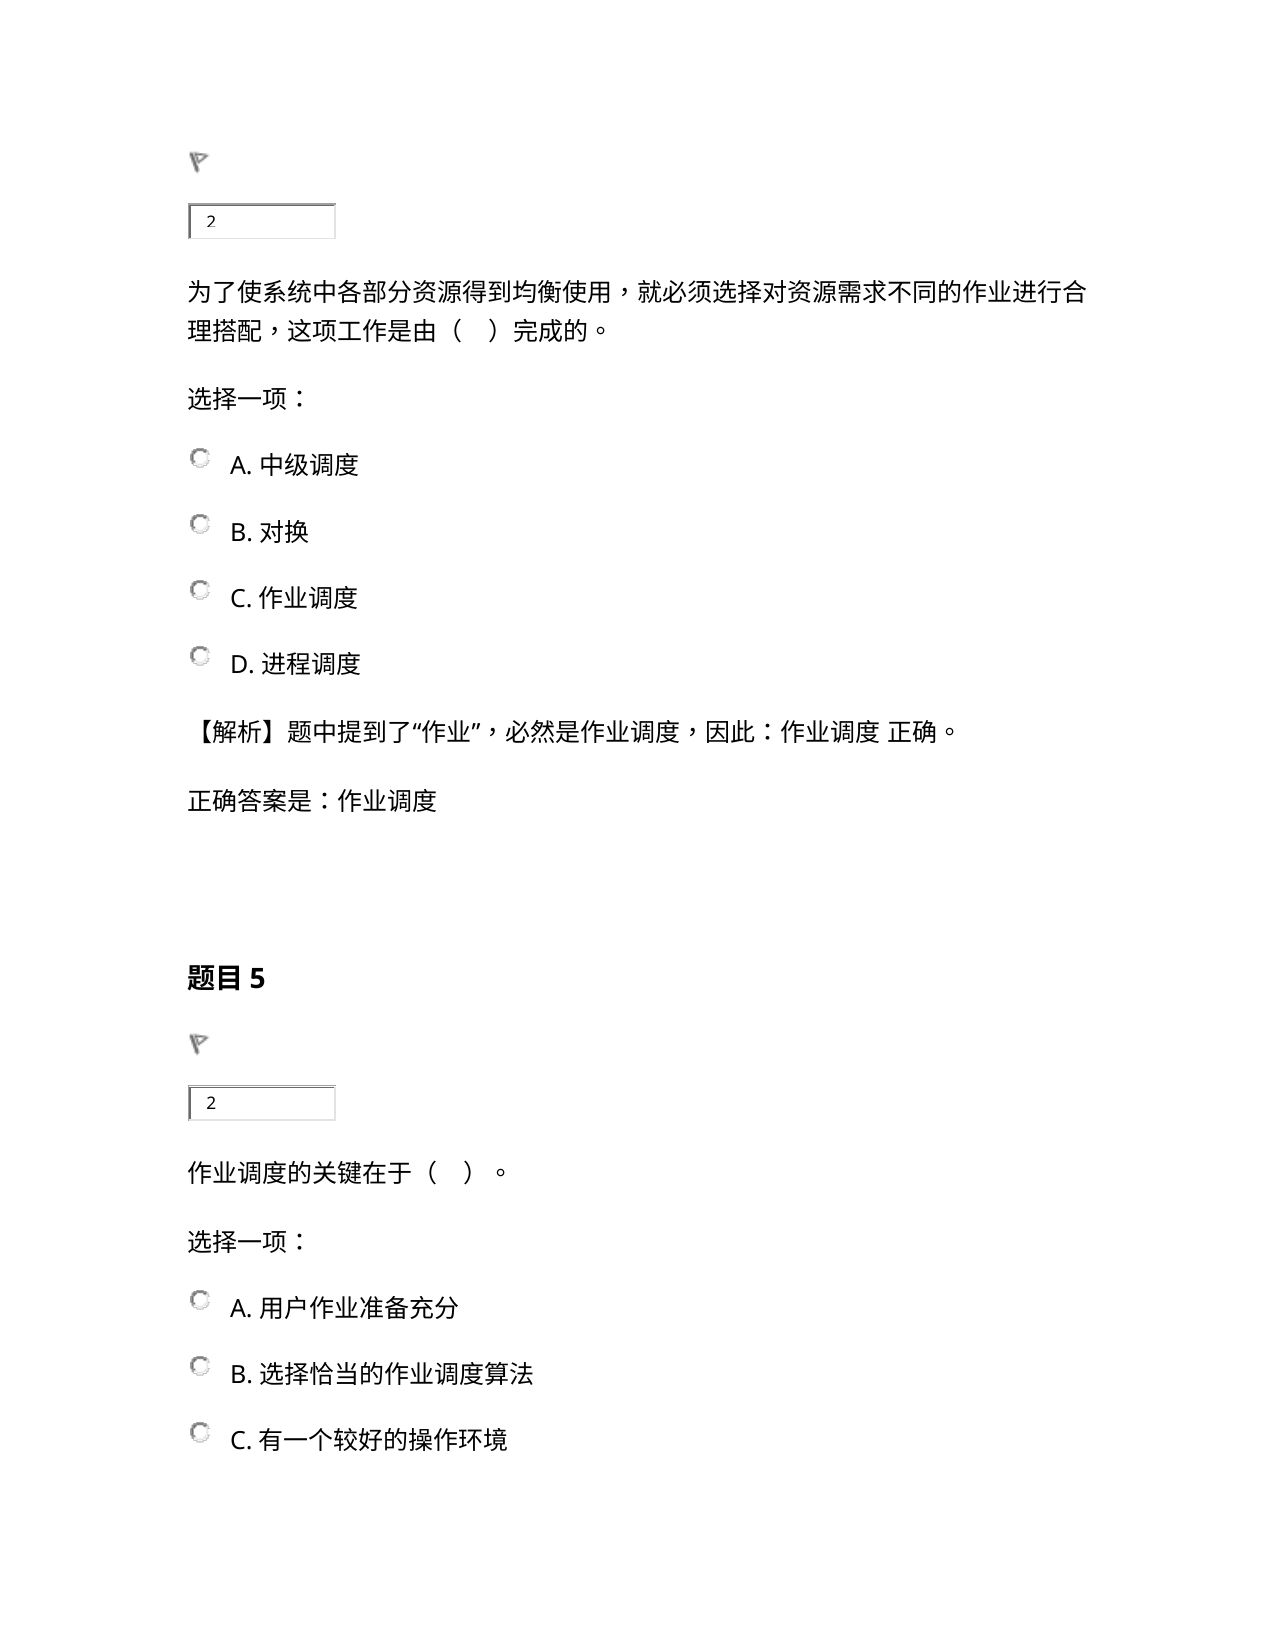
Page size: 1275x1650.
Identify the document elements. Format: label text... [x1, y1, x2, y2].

text C. 有一个较好的操作环境 [187, 1417, 1087, 1457]
text C. 作业调度 [187, 574, 1087, 614]
text A. 用户作业准备充分 [187, 1284, 1087, 1324]
picture [187, 1031, 213, 1057]
text 作业调度的关键在于（ ）。 [187, 1156, 1087, 1190]
text B. 选择恰当的作业调度算法 [187, 1350, 1087, 1391]
picture [187, 150, 213, 175]
text 题目5 [187, 958, 1087, 997]
text A. 中级调度 [187, 442, 1087, 482]
text 选择一项： [187, 382, 1087, 416]
text D. 进程调度 [187, 640, 1087, 681]
text 选择一项： [187, 1224, 1087, 1258]
text 【解析】题中提到了“作业”，必然是作业调度，因此：作业调度 正确。 [187, 715, 1087, 749]
text 为了使系统中各部分资源得到均衡使用，就必须选择对资源需求不同的作业进行合理搭配，这项工作是由（ ）完成的。 [187, 274, 1087, 348]
text 正确答案是：作业调度 [187, 783, 1087, 817]
text B. 对换 [187, 508, 1087, 548]
